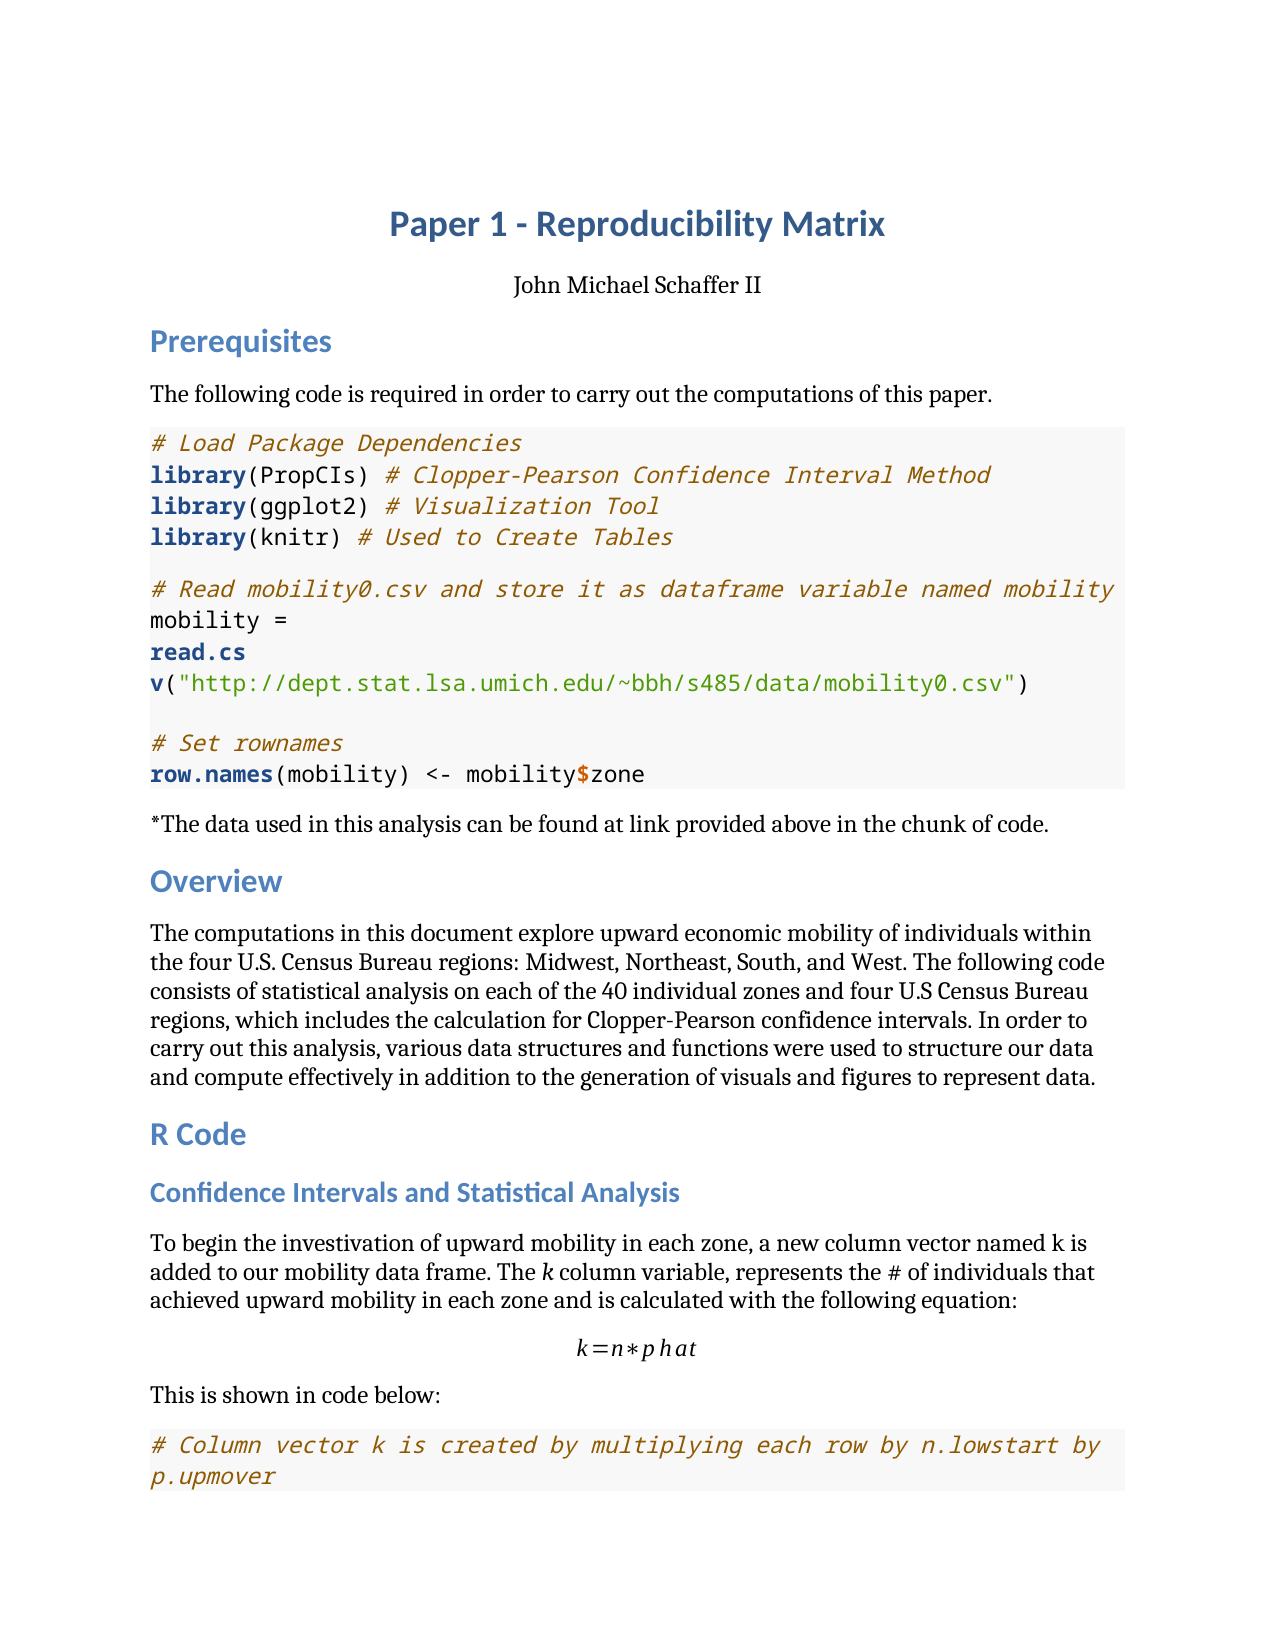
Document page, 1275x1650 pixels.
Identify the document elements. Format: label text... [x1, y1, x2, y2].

text To begin the investivation of upward mobility in each zone, a new column vector named k is added to our mobility data frame. The k column variable, represents the # of individuals that achieved upward mobility in each zone and is calculated with the following equation: [150, 1229, 1125, 1315]
subtitle Prerequisites [150, 320, 1125, 361]
text # Load Package Dependencies library(PropCIs) # Clopper-Pearson Confidence Interval Method library(ggplot2) # Visualization Tool library(knitr) # Used to Create Tables [150, 427, 1125, 552]
text The following code is required in order to carry out the computations of this paper. [150, 380, 1125, 409]
text # Read mobility0.csv and store it as dataframe variable named mobility mobility = read.csv("http://dept.stat.lsa.umich.edu/~bbh/s485/data/mobility0.csv") # Set rownames row.names(mobility) <- mobility$zone [150, 573, 1125, 789]
text John Michael Schaffer II [150, 271, 1125, 299]
subtitle R Code [150, 1113, 1125, 1153]
title Paper 1 - Reproducibility Matrix [150, 200, 1125, 246]
text The computations in this document explore upward economic mobility of individuals within the four U.S. Census Bureau regions: Midwest, Northeast, South, and West. The following code consists of statistical analysis on each of the 40 individual zones and four U.S Census Bureau regions, which includes the calculation for Clopper-Pearson confidence intervals. In order to carry out this analysis, various data structures and functions were used to structure our data and compute effectively in addition to the generation of visuals and figures to represent data. [150, 919, 1125, 1092]
subtitle Confidence Intervals and Statistical Analysis [150, 1174, 1125, 1210]
text This is shown in code below: [150, 1381, 1125, 1410]
subtitle Overview [150, 860, 1125, 901]
text *The data used in this analysis can be found at link provided above in the chunk of code. [150, 810, 1125, 839]
